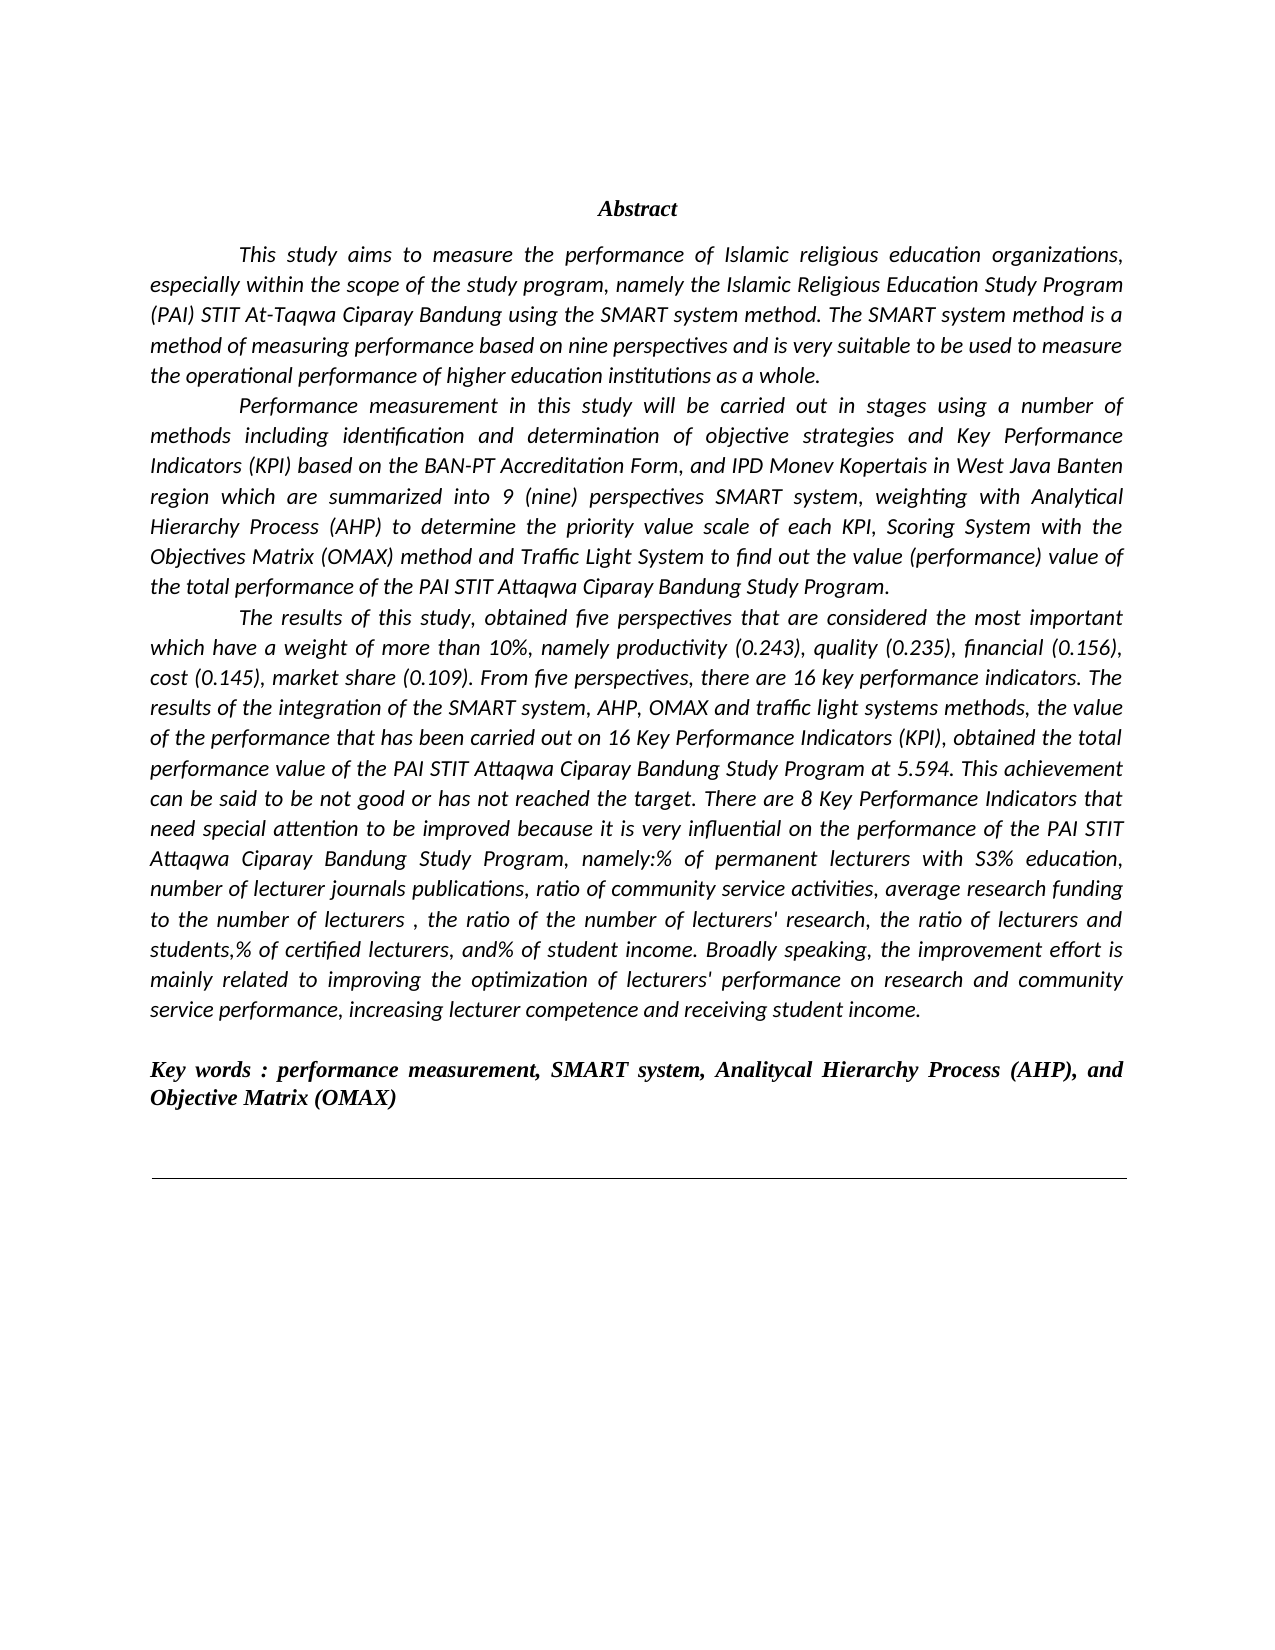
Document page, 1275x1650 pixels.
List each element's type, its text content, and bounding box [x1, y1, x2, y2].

text This study aims to measure the performance of Islamic religious education organizations, especially within the scope of the study program, namely the Islamic Religious Education Study Program (PAI) STIT At-Taqwa Ciparay Bandung using the SMART system method. The SMART system method is a method of measuring performance based on nine perspectives and is very suitable to be used to measure the operational performance of higher education institutions as a whole. [150, 240, 1125, 389]
text Key words : performance measurement, SMART system, Analitycal Hierarchy Process (AHP), and Objective Matrix (OMAX) [150, 1056, 1125, 1111]
text Abstract [150, 195, 1125, 221]
text The results of this study, obtained five perspectives that are considered the most important which have a weight of more than 10%, namely productivity (0.243), quality (0.235), financial (0.156), cost (0.145), market share (0.109). From five perspectives, there are 16 key performance indicators. The results of the integration of the SMART system, AHP, OMAX and traffic light systems methods, the value of the performance that has been carried out on 16 Key Performance Indicators (KPI), obtained the total performance value of the PAI STIT Attaqwa Ciparay Bandung Study Program at 5.594. This achievement can be said to be not good or has not reached the target. There are 8 Key Performance Indicators that need special attention to be improved because it is very influential on the performance of the PAI STIT Attaqwa Ciparay Bandung Study Program, namely:% of permanent lecturers with S3% education, number of lecturer journals publications, ratio of community service activities, average research funding to the number of lecturers , the ratio of the number of lecturers' research, the ratio of lecturers and students,% of certified lecturers, and% of student income. Broadly speaking, the improvement effort is mainly related to improving the optimization of lecturers' performance on research and community service performance, increasing lecturer competence and receiving student income. [150, 603, 1125, 1023]
text Performance measurement in this study will be carried out in stages using a number of methods including identification and determination of objective strategies and Key Performance Indicators (KPI) based on the BAN-PT Accreditation Form, and IPD Monev Kopertais in West Java Banten region which are summarized into 9 (nine) perspectives SMART system, weighting with Analytical Hierarchy Process (AHP) to determine the priority value scale of each KPI, Scoring System with the Objectives Matrix (OMAX) method and Traffic Light System to find out the value (performance) value of the total performance of the PAI STIT Attaqwa Ciparay Bandung Study Program. [150, 391, 1125, 601]
